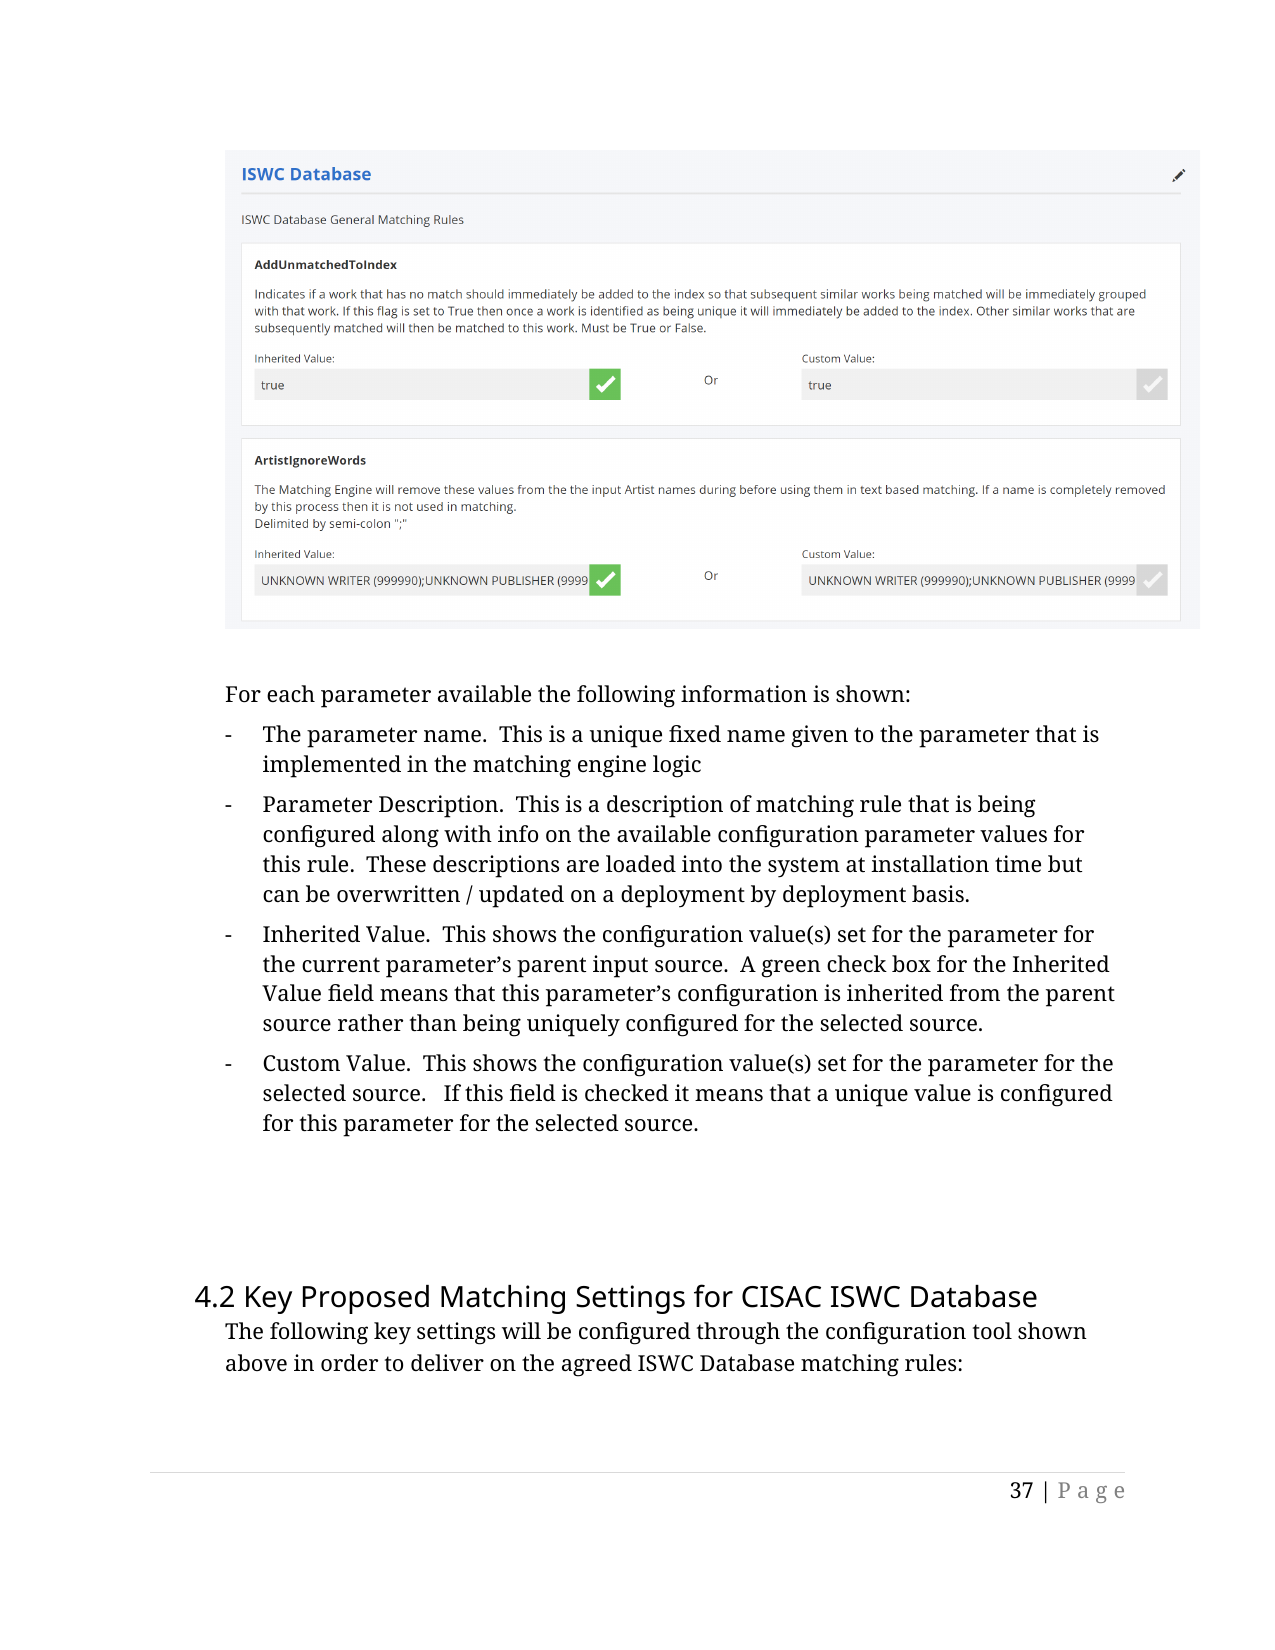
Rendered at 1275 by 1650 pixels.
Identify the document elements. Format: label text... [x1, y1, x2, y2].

subtitle Key Proposed Matching Settings for CISAC ISWC Database [194, 1277, 1125, 1316]
picture [225, 150, 1200, 629]
list Custom Value. This shows the configuration value(s) set for the parameter for the selected source. If this field is checked it means that a unique value is configured for this parameter for the selected source. [225, 1048, 1125, 1138]
text For each parameter available the following information is shown: [225, 679, 1125, 709]
list Parameter Description. This is a description of matching rule that is being configured along with info on the available configuration parameter values for this rule. These descriptions are loaded into the system at installation time but can be overwritten / updated on a deployment by deployment basis. [225, 789, 1125, 908]
list The parameter name. This is a unique fixed name given to the parameter that is implemented in the matching engine logic [225, 719, 1125, 779]
text The following key settings will be configured through the configuration tool shown above in order to deliver on the agreed ISWC Database matching rules: [225, 1316, 1125, 1378]
list Inherited Value. This shows the configuration value(s) set for the parameter for the current parameter’s parent input source. A green check box for the Inherited Value field means that this parameter’s configuration is inherited from the parent source rather than being uniquely configured for the selected source. [225, 919, 1125, 1038]
